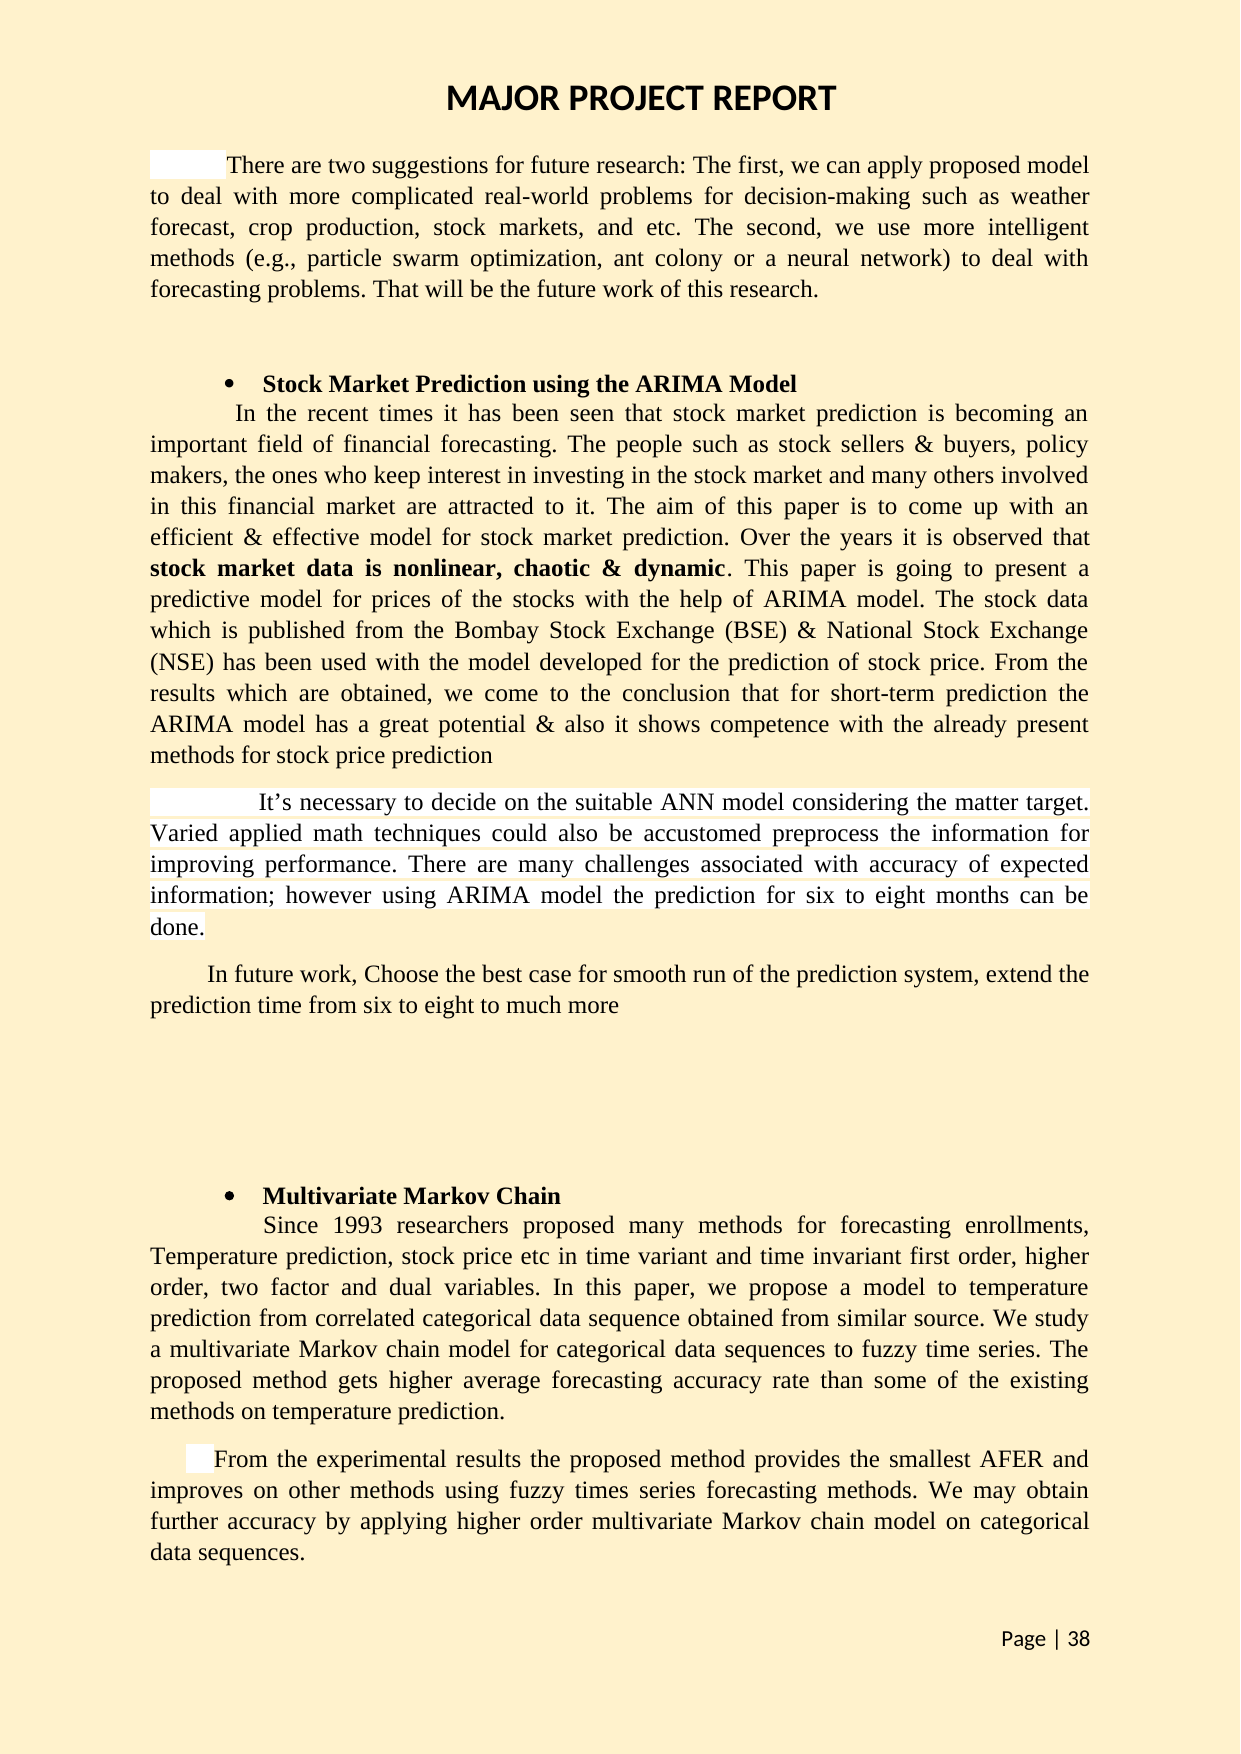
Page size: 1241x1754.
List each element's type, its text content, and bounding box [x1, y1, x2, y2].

text There are two suggestions for future research: The first, we can apply proposed model to deal with more complicated real-world problems for decision-making such as weather forecast, crop production, stock markets, and etc. The second, we use more intelligent methods (e.g., particle swarm optimization, ant colony or a neural network) to deal with forecasting problems. That will be the future work of this research. [150, 150, 1090, 303]
text In the recent times it has been seen that stock market prediction is becoming an important field of financial forecasting. The people such as stock sellers & buyers, policy makers, the ones who keep interest in investing in the stock market and many others involved in this financial market are attracted to it. The aim of this paper is to come up with an efficient & effective model for stock market prediction. Over the years it is observed that stock market data is nonlinear, chaotic & dynamic. This paper is going to present a predictive model for prices of the stocks with the help of ARIMA model. The stock data which is published from the Bombay Stock Exchange (BSE) & National Stock Exchange (NSE) has been used with the model developed for the prediction of stock price. From the results which are obtained, we come to the conclusion that for short-term prediction the ARIMA model has a great potential & also it shows competence with the already present methods for stock price prediction [150, 398, 1090, 768]
text It’s necessary to decide on the suitable ANN model considering the matter target. Varied applied math techniques could also be accustomed preprocess the information for improving performance. There are many challenges associated with accuracy of expected information; however using ARIMA model the prediction for six to eight months can be done. [150, 909, 1090, 940]
text In future work, Choose the best case for smooth run of the prediction system, extend the prediction time from six to eight to much more [150, 959, 1090, 1019]
list Stock Market Prediction using the ARIMA Model [225, 369, 1090, 398]
list Multivariate Markov Chain [225, 1181, 1090, 1210]
text From the experimental results the proposed method provides the smallest AFER and improves on other methods using fuzzy times series forecasting methods. We may obtain further accuracy by applying higher order multivariate Markov chain model on categorical data sequences. [150, 1444, 1090, 1566]
text Since 1993 researchers proposed many methods for forecasting enrollments, Temperature prediction, stock price etc in time variant and time invariant first order, higher order, two factor and dual variables. In this paper, we propose a model to temperature prediction from correlated categorical data sequence obtained from similar source. We study a multivariate Markov chain model for categorical data sequences to fuzzy time series. The proposed method gets higher average forecasting accuracy rate than some of the existing methods on temperature prediction. [150, 1210, 1090, 1425]
